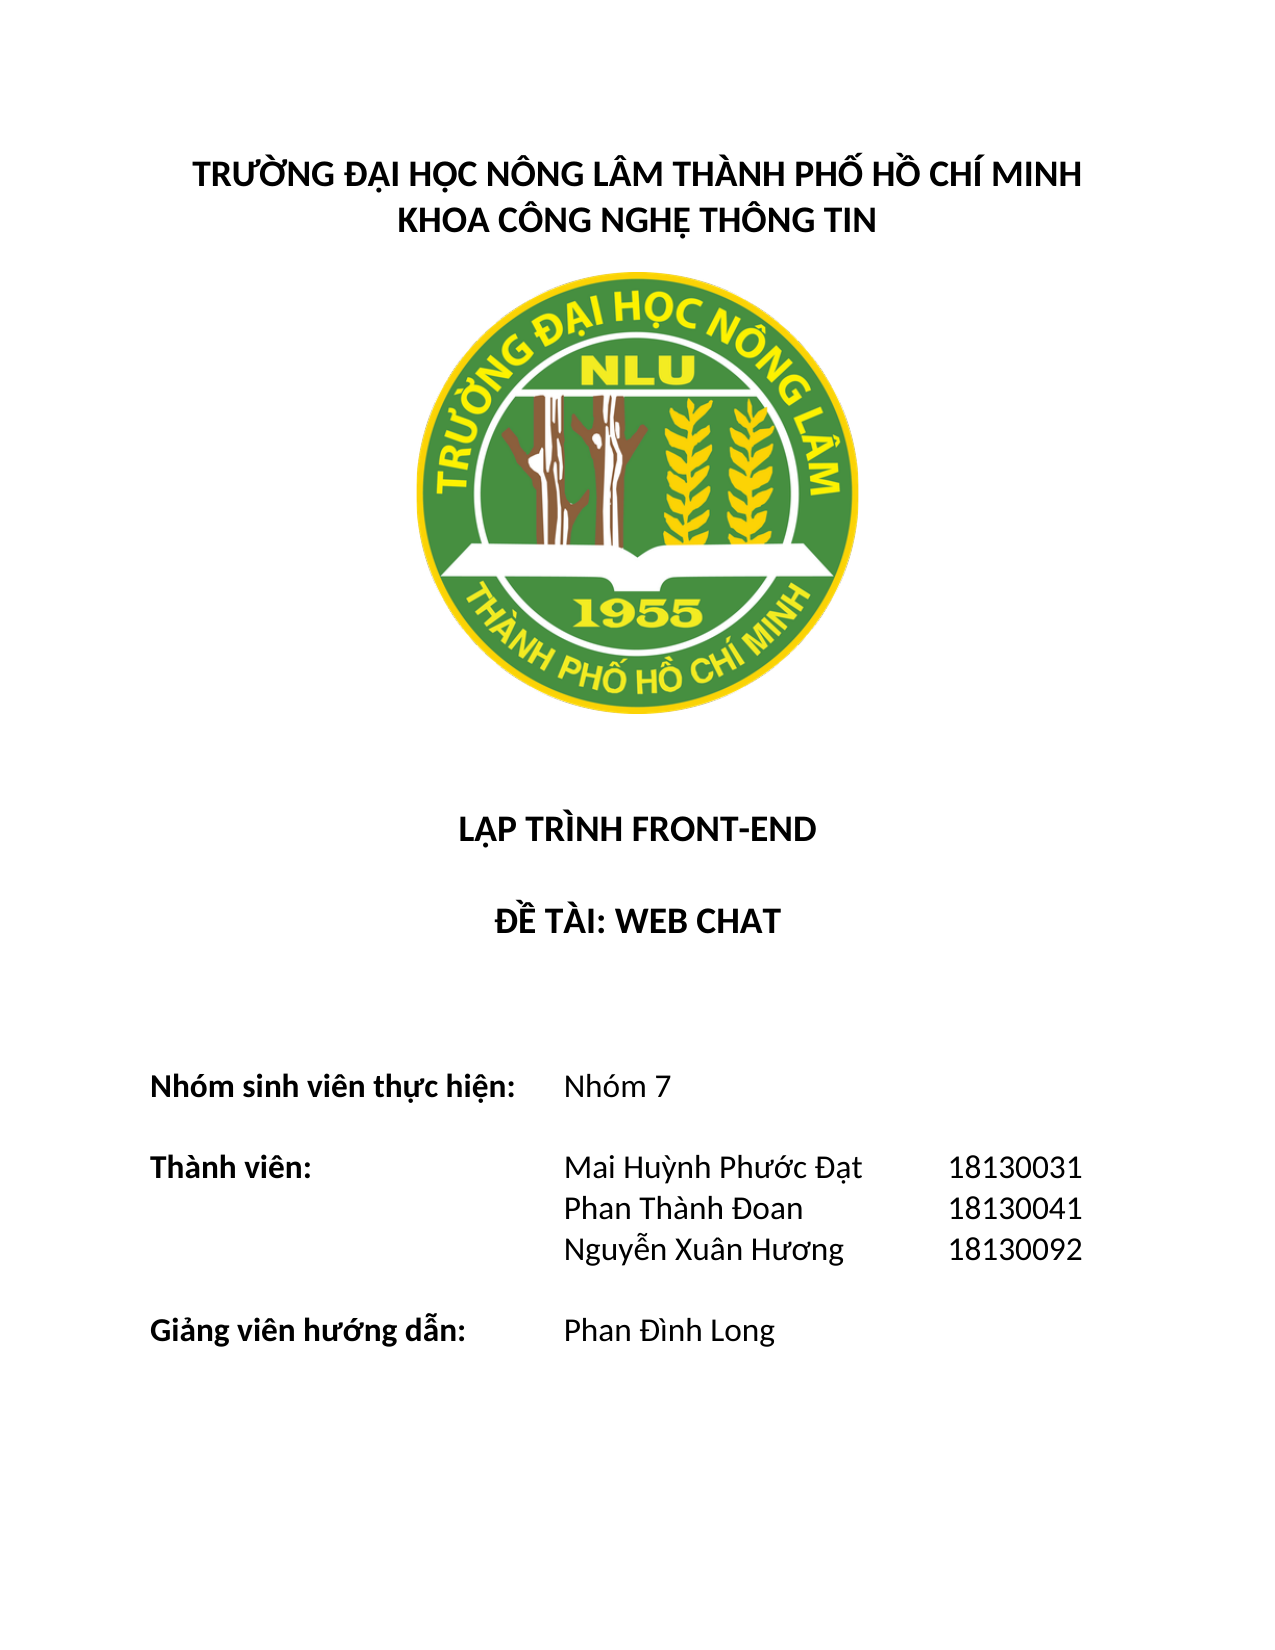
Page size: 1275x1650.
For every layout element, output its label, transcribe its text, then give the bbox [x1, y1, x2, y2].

text Nguyễn Xuân Hương 18130092 [150, 1228, 1125, 1269]
text Giảng viên hướng dẫn: Phan Đình Long [150, 1309, 1125, 1381]
text Nhóm sinh viên thực hiện: Nhóm 7 [150, 1065, 1125, 1106]
picture [416, 272, 859, 714]
text TRƯỜNG ĐẠI HỌC NÔNG LÂM THÀNH PHỐ HỒ CHÍ MINH [150, 150, 1125, 196]
text LẬP TRÌNH FRONT-END [150, 805, 1125, 851]
text KHOA CÔNG NGHỆ THÔNG TIN [150, 196, 1125, 242]
text ĐỀ TÀI: WEB CHAT [150, 897, 1125, 943]
text Thành viên: Mai Huỳnh Phước Đạt 18130031 [150, 1106, 1125, 1187]
text Phan Thành Đoan 18130041 [150, 1187, 1125, 1228]
